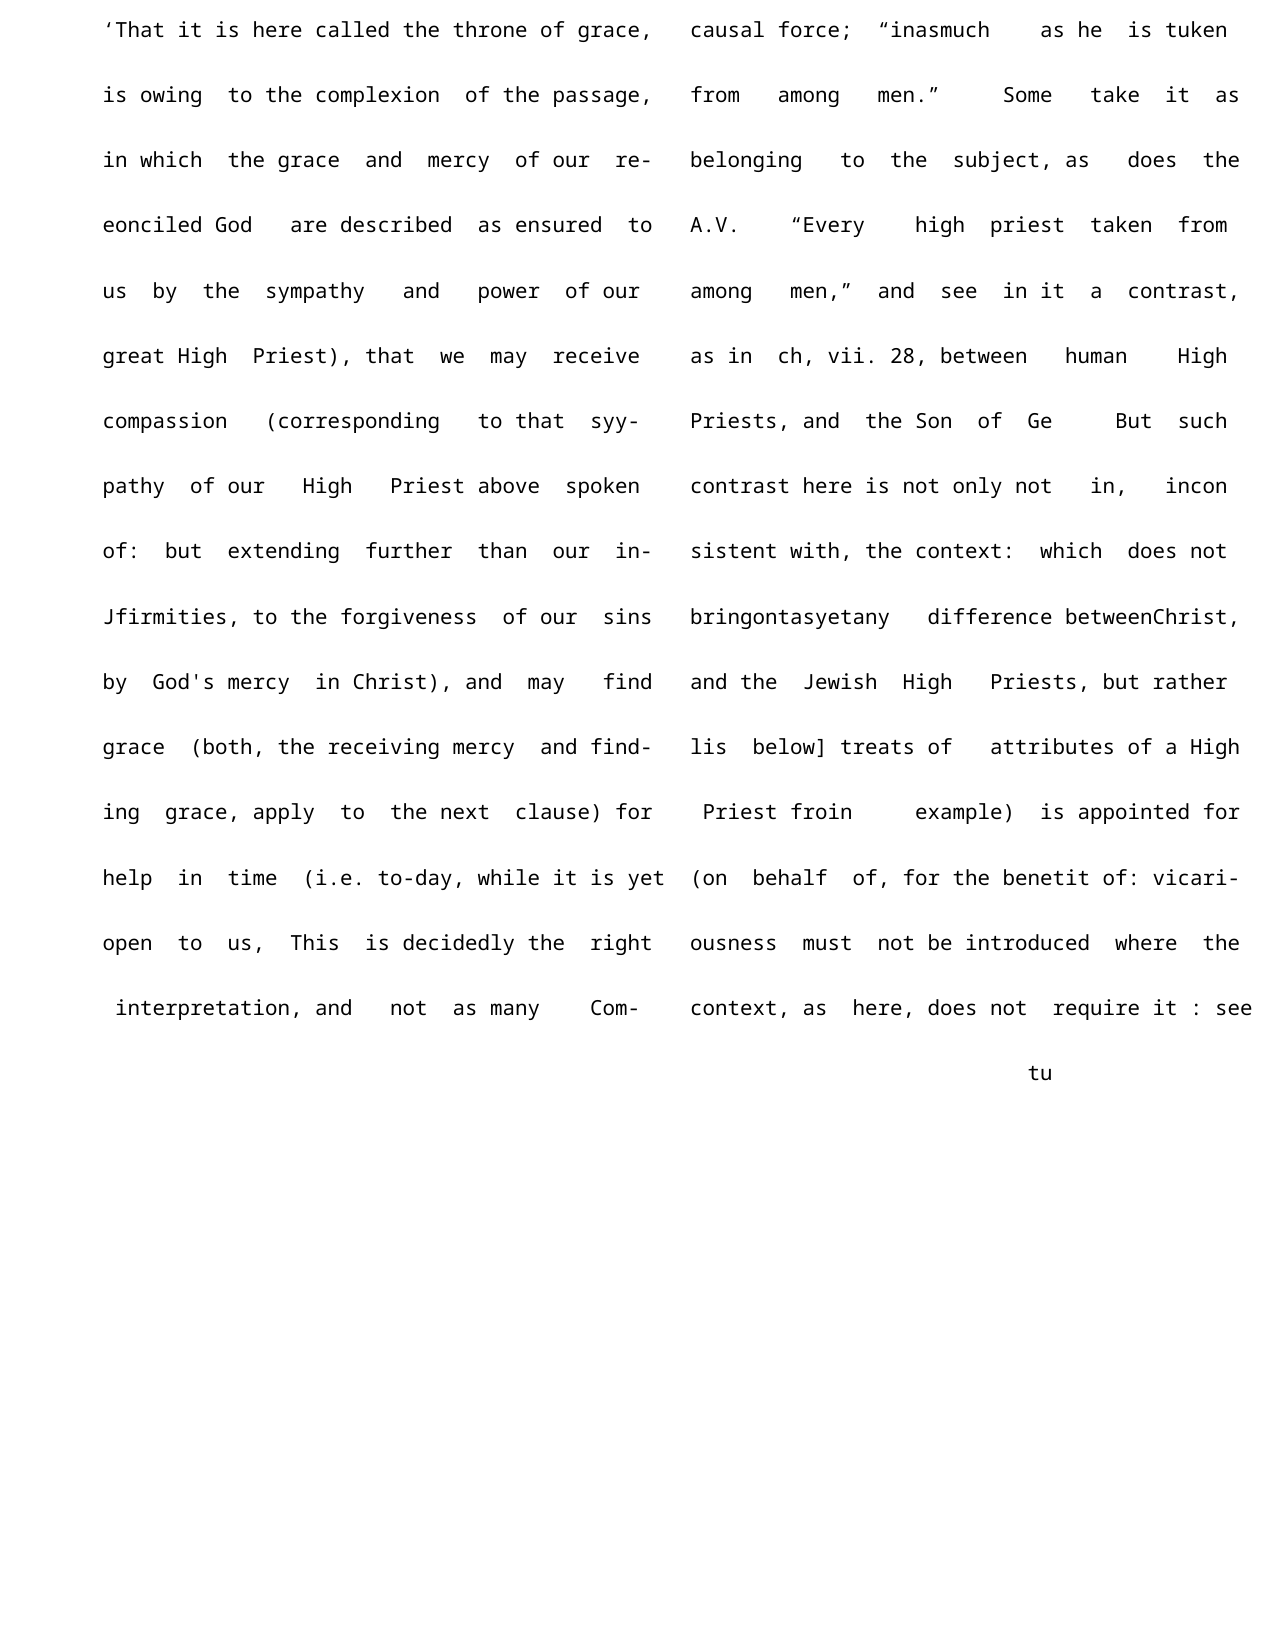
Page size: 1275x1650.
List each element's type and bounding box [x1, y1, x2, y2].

text [15, 15, 1260, 1149]
